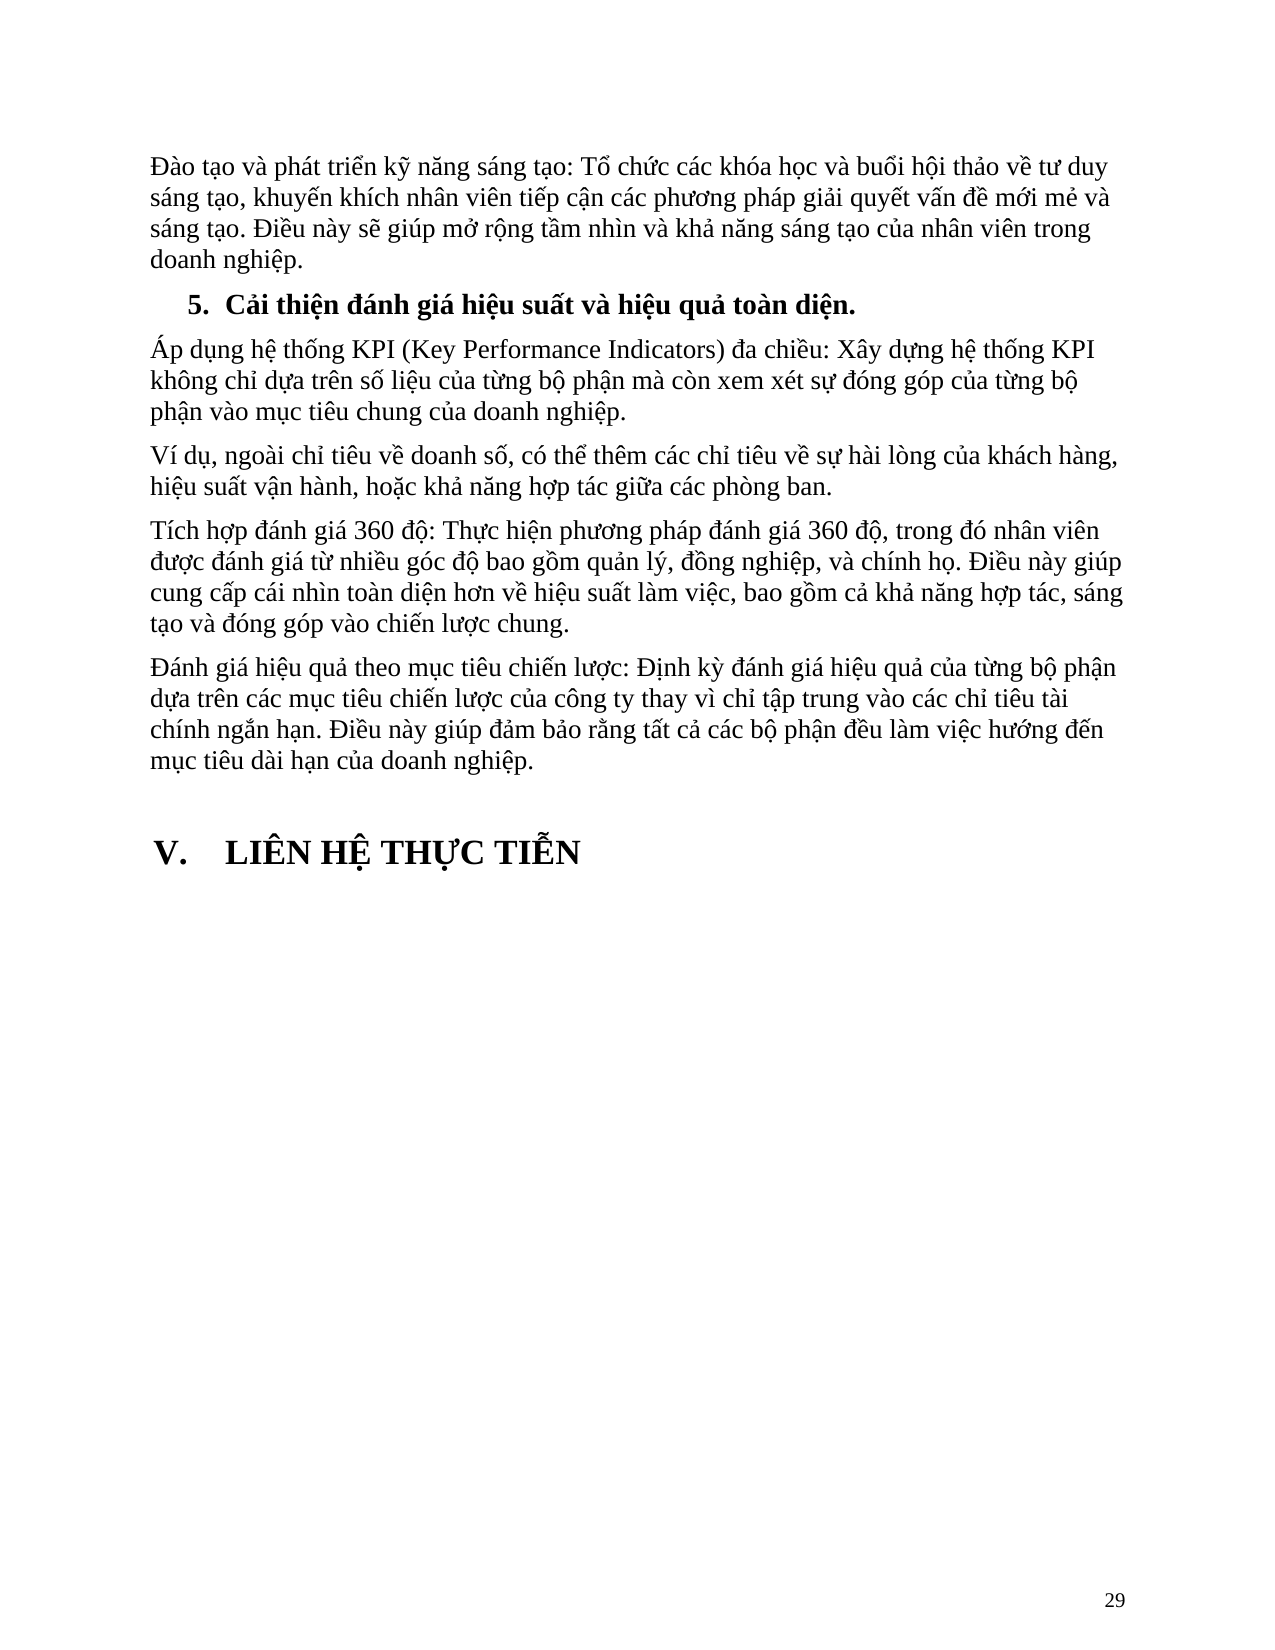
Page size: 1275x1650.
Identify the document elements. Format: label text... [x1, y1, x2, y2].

text Ví dụ, ngoài chỉ tiêu về doanh số, có thể thêm các chỉ tiêu về sự hài lòng của khách hàng, hiệu suất vận hành, hoặc khả năng hợp tác giữa các phòng ban. [150, 439, 1125, 501]
text Tích hợp đánh giá 360 độ: Thực hiện phương pháp đánh giá 360 độ, trong đó nhân viên được đánh giá từ nhiều góc độ bao gồm quản lý, đồng nghiệp, và chính họ. Điều này giúp cung cấp cái nhìn toàn diện hơn về hiệu suất làm việc, bao gồm cả khả năng hợp tác, sáng tạo và đóng góp vào chiến lược chung. [150, 514, 1125, 638]
text Đào tạo và phát triển kỹ năng sáng tạo: Tổ chức các khóa học và buổi hội thảo về tư duy sáng tạo, khuyến khích nhân viên tiếp cận các phương pháp giải quyết vấn đề mới mẻ và sáng tạo. Điều này sẽ giúp mở rộng tầm nhìn và khả năng sáng tạo của nhân viên trong doanh nghiệp. [150, 150, 1125, 274]
text Đánh giá hiệu quả theo mục tiêu chiến lược: Định kỳ đánh giá hiệu quả của từng bộ phận dựa trên các mục tiêu chiến lược của công ty thay vì chỉ tập trung vào các chỉ tiêu tài chính ngắn hạn. Điều này giúp đảm bảo rằng tất cả các bộ phận đều làm việc hướng đến mục tiêu dài hạn của doanh nghiệp. [150, 651, 1125, 776]
text Áp dụng hệ thống KPI (Key Performance Indicators) đa chiều: Xây dựng hệ thống KPI không chỉ dựa trên số liệu của từng bộ phận mà còn xem xét sự đóng góp của từng bộ phận vào mục tiêu chung của doanh nghiệp. [150, 333, 1125, 427]
list Cải thiện đánh giá hiệu suất và hiệu quả toàn diện. [187, 287, 1125, 321]
list LIÊN HỆ THỰC TIỄN [187, 832, 1125, 872]
